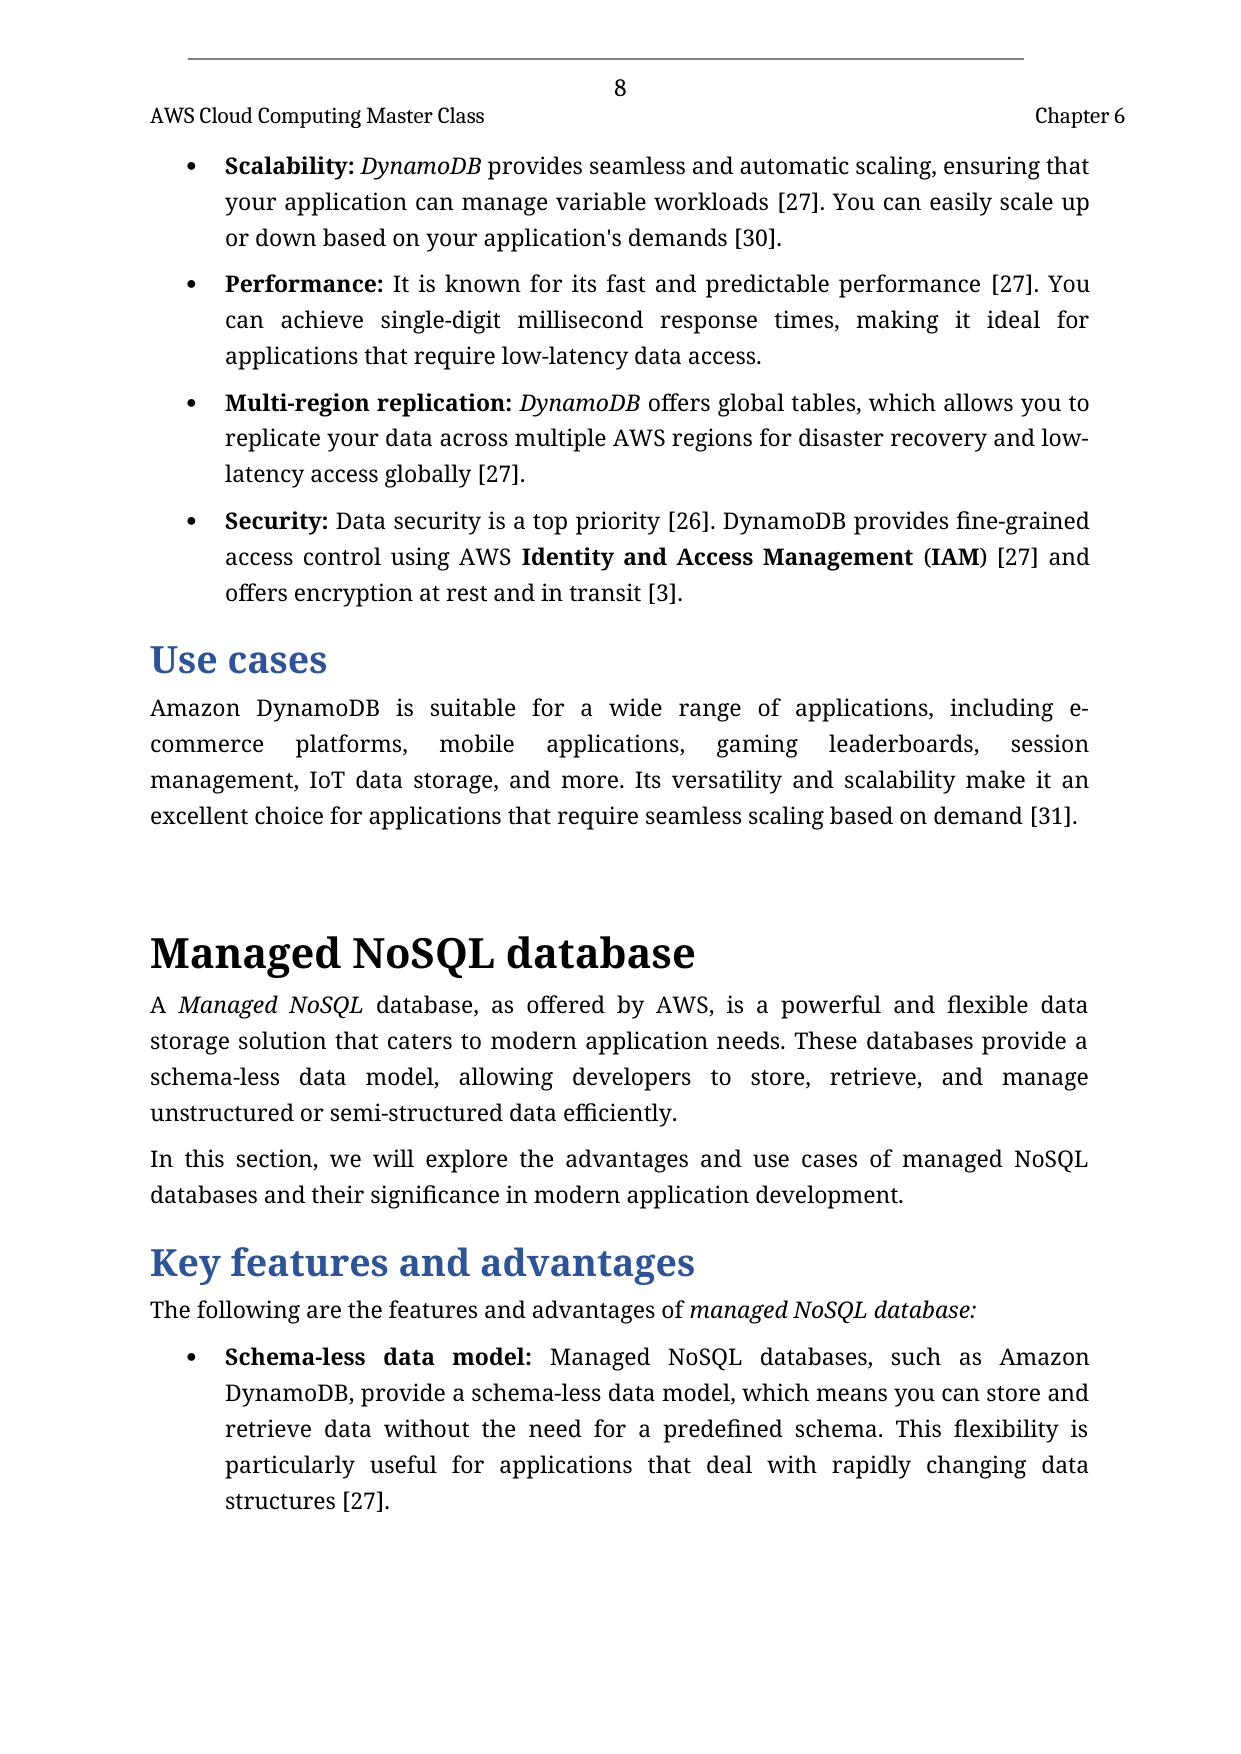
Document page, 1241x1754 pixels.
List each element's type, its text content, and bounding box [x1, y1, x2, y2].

list Security: Data security is a top priority. DynamoDB provides fine-grained access control using AWS Identity and Access Management (IAM) and offers encryption at rest and in transit. [187, 505, 1090, 608]
text In this section, we will explore the advantages and use cases of managed NoSQL databases and their significance in modern application development. [150, 1143, 1090, 1210]
text Amazon DynamoDB is suitable for a wide range of applications, including e-commerce platforms, mobile applications, gaming leaderboards, session management, IoT data storage, and more. Its versatility and scalability make it an excellent choice for applications that require seamless scaling based on demand.Top of Form [150, 692, 1090, 831]
text The following are the features and advantages of managed NoSQL database: [150, 1294, 1090, 1326]
list Schema-less data model: Managed NoSQL databases, such as Amazon DynamoDB, provide a schema-less data model, which means you can store and retrieve data without the need for a predefined schema. This flexibility is particularly useful for applications that deal with rapidly changing data structures. [187, 1341, 1090, 1516]
subtitle Managed NoSQL database [150, 924, 1090, 981]
list Performance: It is known for its fast and predictable performance. You can achieve single-digit millisecond response times, making it ideal for applications that require low-latency data access. [187, 268, 1090, 371]
list Multi-region replication: DynamoDB offers global tables, which allows you to replicate your data across multiple AWS regions for disaster recovery and low-latency access globally. [187, 386, 1090, 489]
list Scalability: DynamoDB provides seamless and automatic scaling, ensuring that your application can manage variable workloads. You can easily scale up or down based on your application's demands. [187, 150, 1090, 253]
text A Managed NoSQL database, as offered by AWS, is a powerful and flexible data storage solution that caters to modern application needs. These databases provide a schema-less data model, allowing developers to store, retrieve, and manage unstructured or semi-structured data efficiently. [150, 989, 1090, 1128]
subtitle Use cases [150, 633, 1090, 684]
subtitle Key features and advantages [150, 1236, 1090, 1287]
